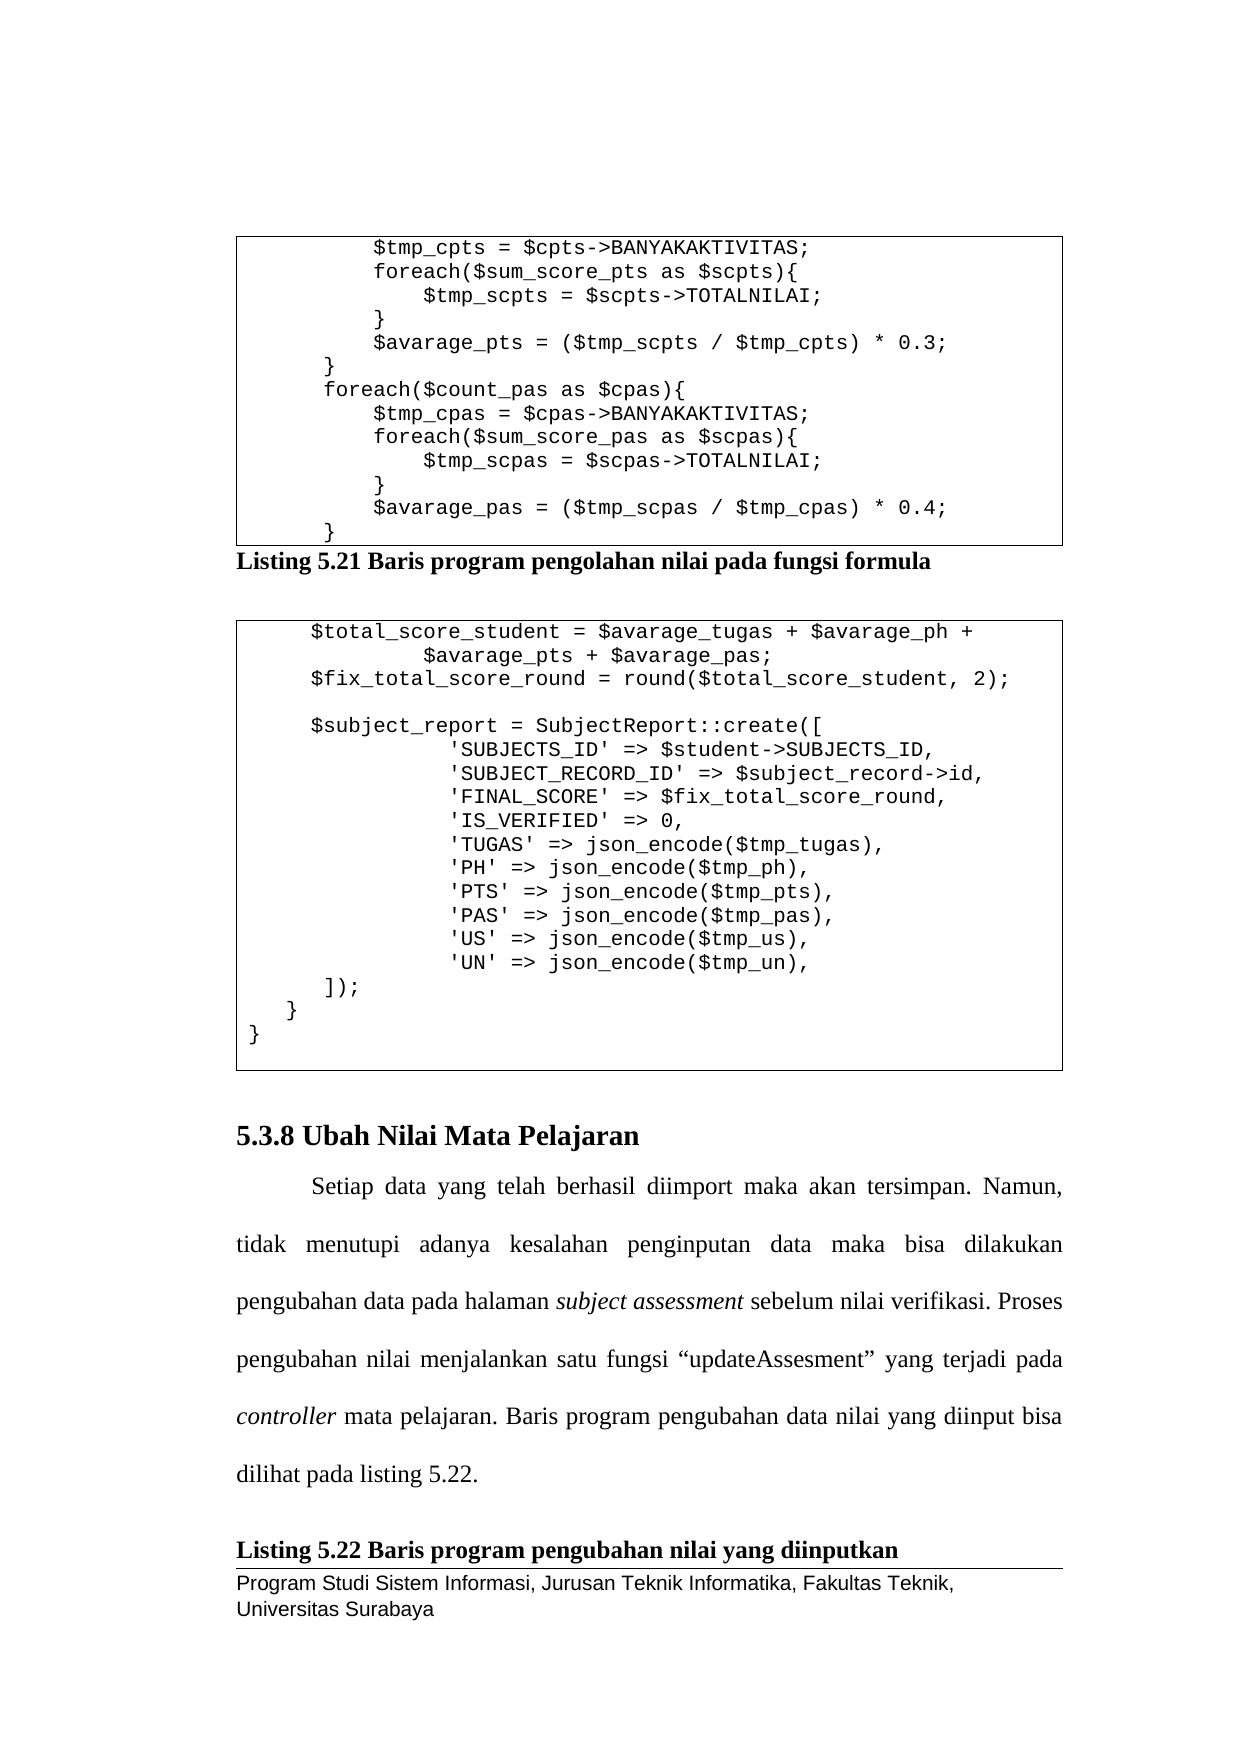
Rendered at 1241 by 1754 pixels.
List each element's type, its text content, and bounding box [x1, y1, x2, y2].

table_header $total_score_student = $avarage_tugas + $avarage_ph + $avarage_pts + $avarage_pas; $fix_total_score_round = round($total_score_student, 2); $subject_report = SubjectReport::create([ 'SUBJECTS_ID' => $student->SUBJECTS_ID, 'SUBJECT_RECORD_ID' => $subject_record->id, 'FINAL_SCORE' => $fix_total_score_round, 'IS_VERIFIED' => 0, 'TUGAS' => json_encode($tmp_tugas), 'PH' => json_encode($tmp_ph), 'PTS' => json_encode($tmp_pts), 'PAS' => json_encode($tmp_pas), 'US' => json_encode($tmp_us), 'UN' => json_encode($tmp_un), ]); } } [237, 621, 1062, 1070]
text Listing 5.21 Baris program pengolahan nilai pada fungsi formula [236, 546, 1063, 574]
text 5.3.8 Ubah Nilai Mata Pelajaran [236, 1118, 1063, 1152]
text Listing 5.22 Baris program pengubahan nilai yang diinputkan [236, 1535, 1063, 1563]
text Setiap data yang telah berhasil diimport maka akan tersimpan. Namun, tidak menutupi adanya kesalahan penginputan data maka bisa dilakukan pengubahan data pada halaman subject assessment sebelum nilai verifikasi. Proses pengubahan nilai menjalankan satu fungsi “updateAssesment” yang terjadi pada controller mata pelajaran. Baris program pengubahan data nilai yang diinput bisa dilihat pada listing 5.22. [236, 1171, 1063, 1488]
